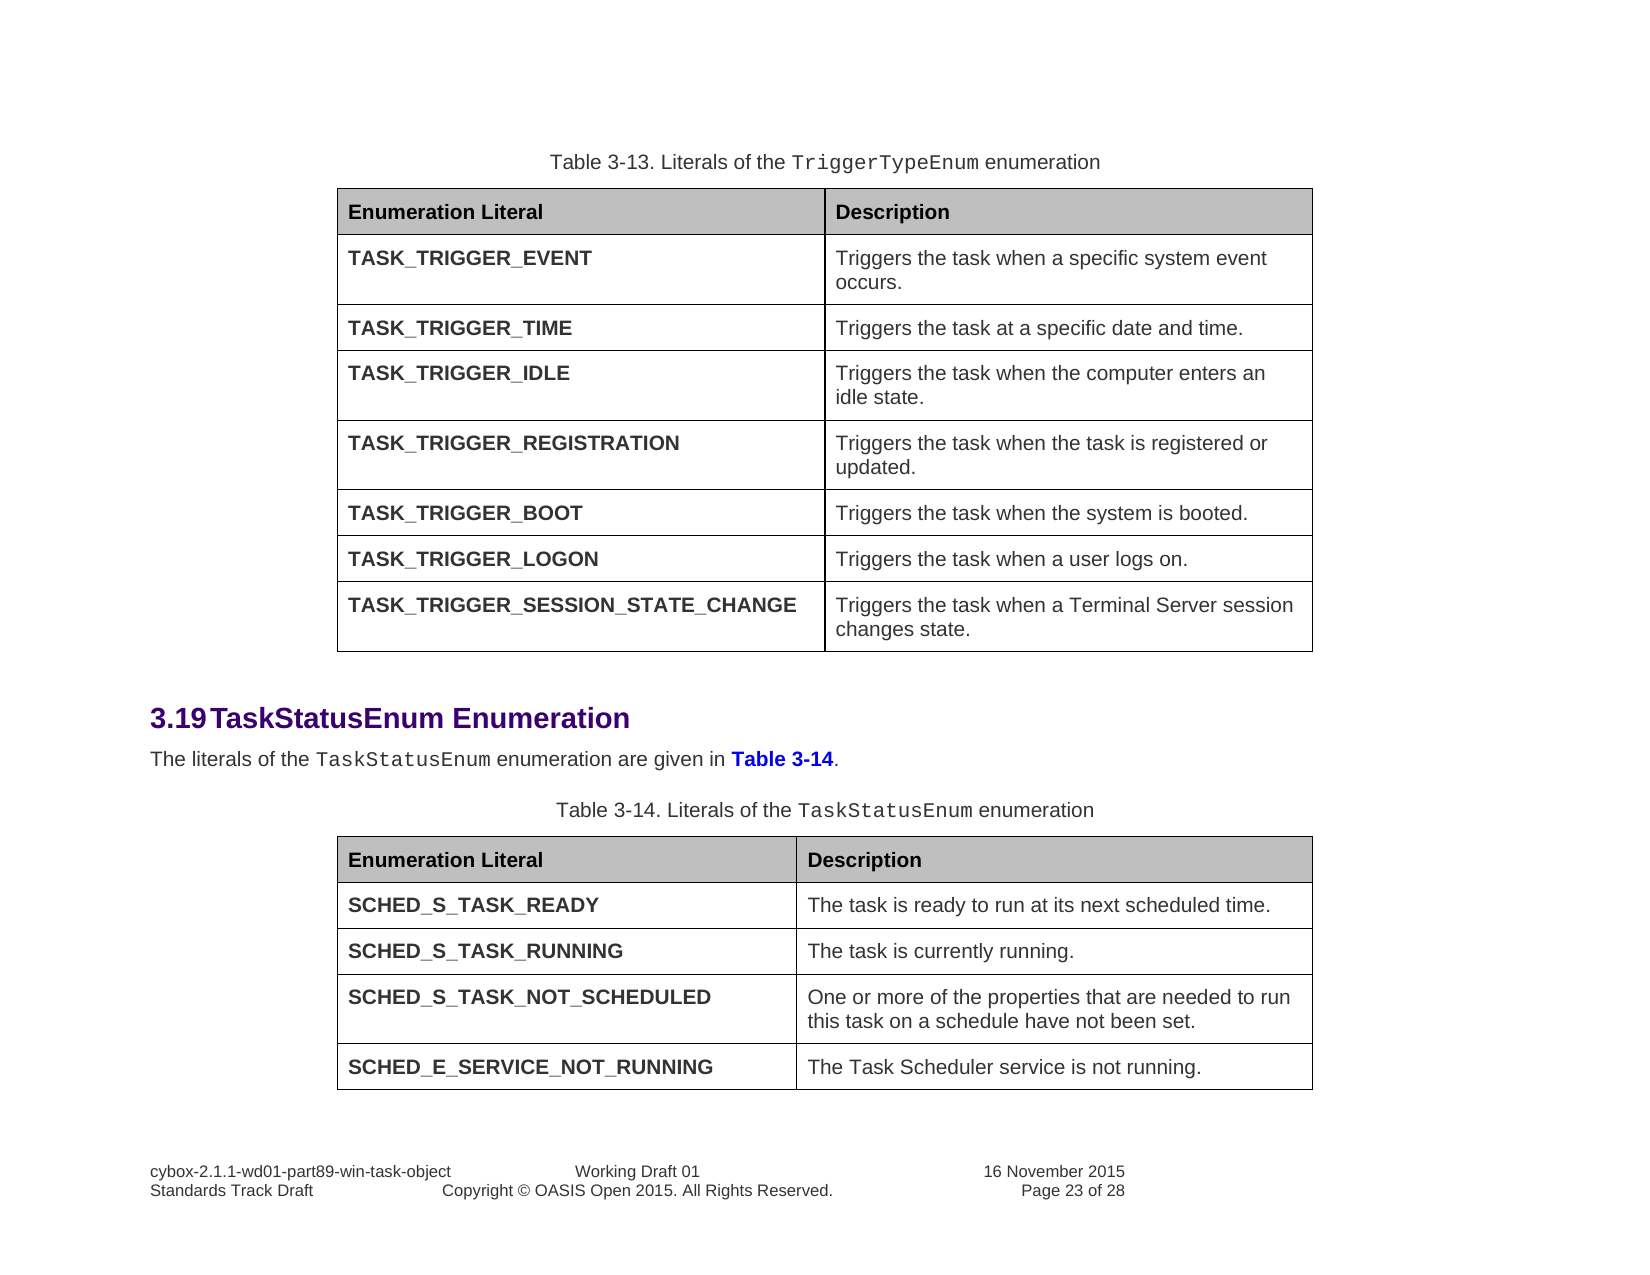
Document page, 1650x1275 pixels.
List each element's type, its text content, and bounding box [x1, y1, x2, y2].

table_cell The Task Scheduler service is not running. [797, 1044, 1312, 1089]
table_cell Triggers the task when the system is booted. [826, 490, 1312, 535]
table_cell The task is currently running. [797, 929, 1312, 973]
table_cell Triggers the task when the computer enters an idle state. [826, 351, 1312, 419]
table_cell SCHED_E_SERVICE_NOT_RUNNING [338, 1044, 796, 1089]
table_header Enumeration Literal [338, 837, 796, 882]
table_header Description [826, 189, 1312, 234]
table_cell TASK_TRIGGER_EVENT [338, 235, 824, 304]
table_header Enumeration Literal [338, 189, 824, 234]
table_cell Triggers the task at a specific date and time. [826, 305, 1312, 350]
table_header Description [797, 837, 1312, 882]
table_cell TASK_TRIGGER_TIME [338, 305, 824, 350]
table_cell Triggers the task when a Terminal Server session changes state. [826, 582, 1312, 651]
table_cell Triggers the task when a specific system event occurs. [826, 235, 1312, 304]
table_cell TASK_TRIGGER_IDLE [338, 351, 824, 419]
table_cell TASK_TRIGGER_LOGON [338, 536, 824, 581]
table_cell SCHED_S_TASK_READY [338, 883, 796, 928]
table_cell The task is ready to run at its next scheduled time. [797, 883, 1312, 928]
subtitle TaskStatusEnum Enumeration [150, 701, 1500, 734]
table_cell TASK_TRIGGER_REGISTRATION [338, 421, 824, 489]
table_cell One or more of the properties that are needed to run this task on a schedule have not been set. [797, 975, 1312, 1043]
table_cell Triggers the task when the task is registered or updated. [826, 421, 1312, 489]
table_cell TASK_TRIGGER_BOOT [338, 490, 824, 535]
table_cell SCHED_S_TASK_NOT_SCHEDULED [338, 975, 796, 1043]
table_cell SCHED_S_TASK_RUNNING [338, 929, 796, 973]
table_cell Triggers the task when a user logs on. [826, 536, 1312, 581]
table_cell TASK_TRIGGER_SESSION_STATE_CHANGE [338, 582, 824, 651]
